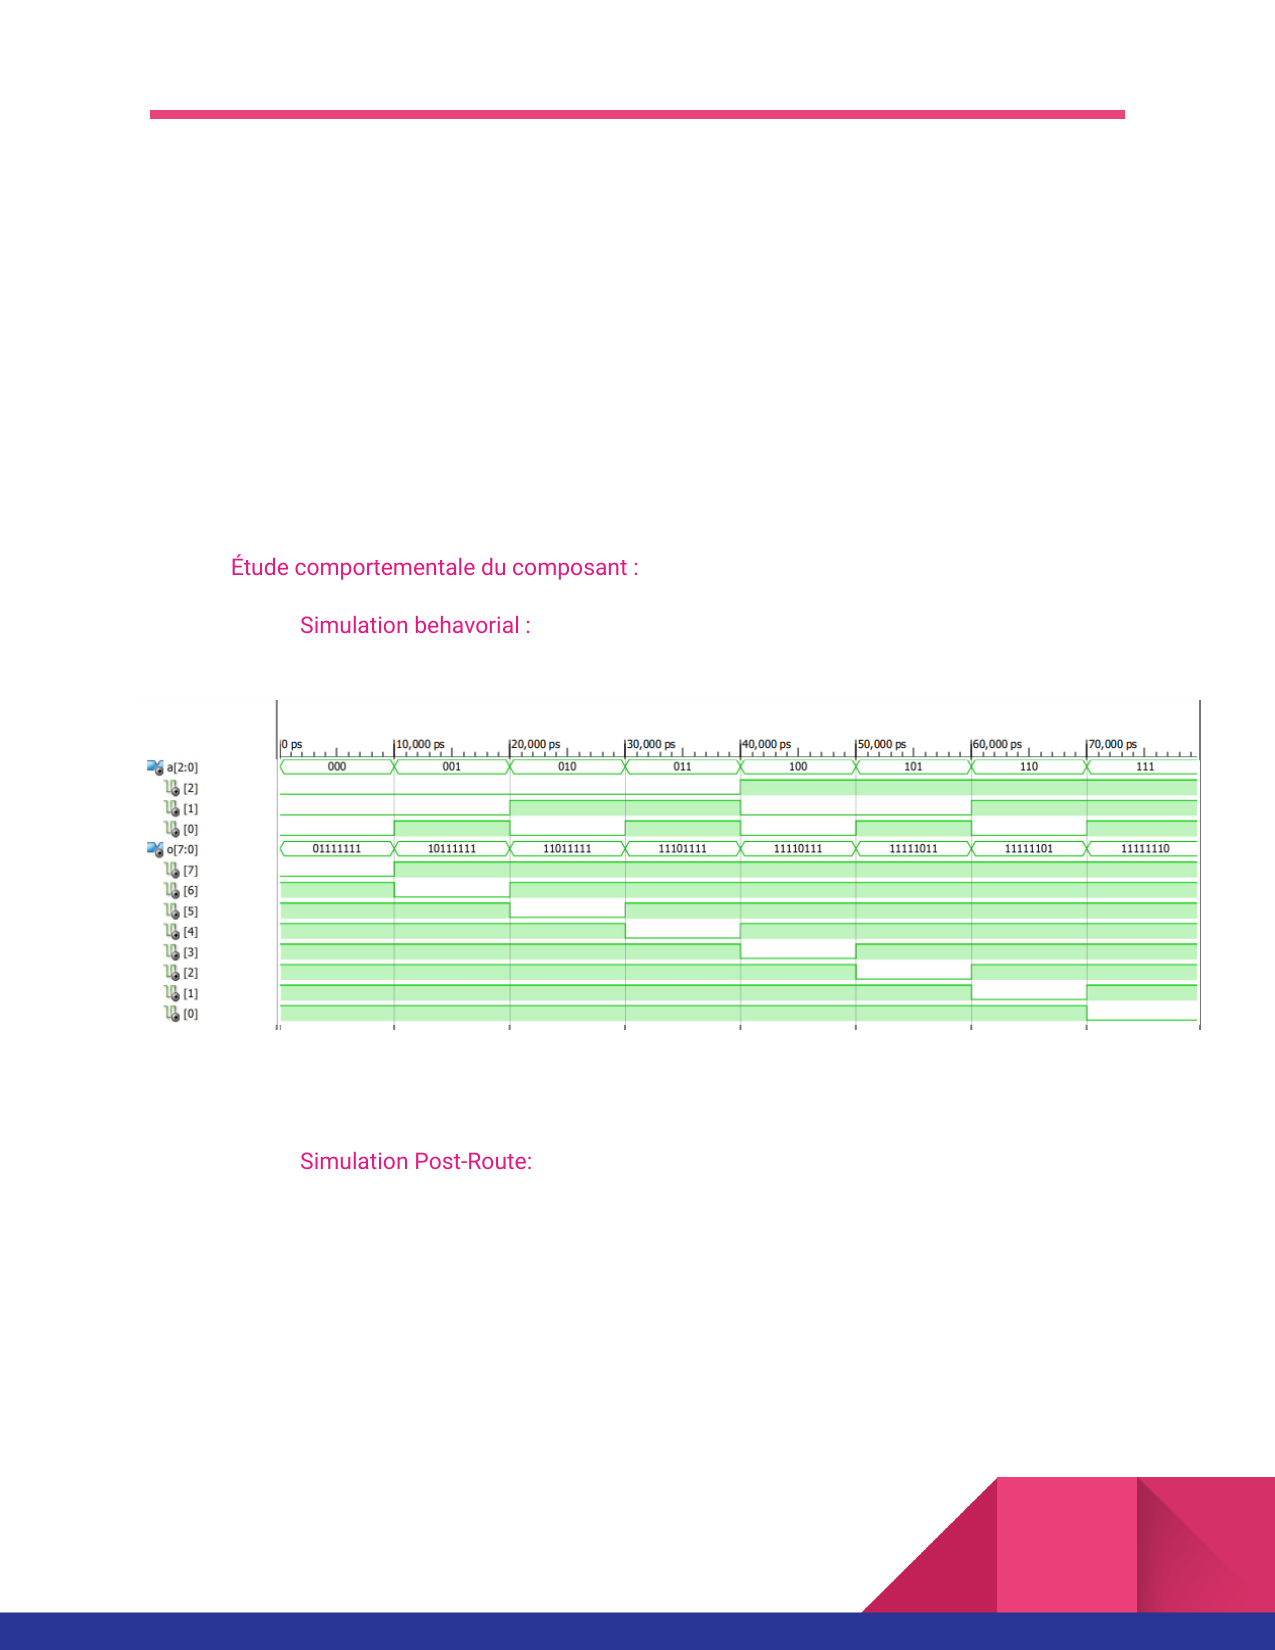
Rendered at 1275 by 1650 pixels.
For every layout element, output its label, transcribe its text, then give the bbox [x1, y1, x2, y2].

picture [132, 700, 1201, 1030]
subtitle Simulation Post-Route: [150, 1148, 1125, 1175]
subtitle Étude comportementale du composant : [150, 554, 1125, 581]
picture [150, 110, 1125, 119]
subtitle Simulation behavorial : [225, 612, 1125, 639]
picture [0, 1475, 1275, 1650]
